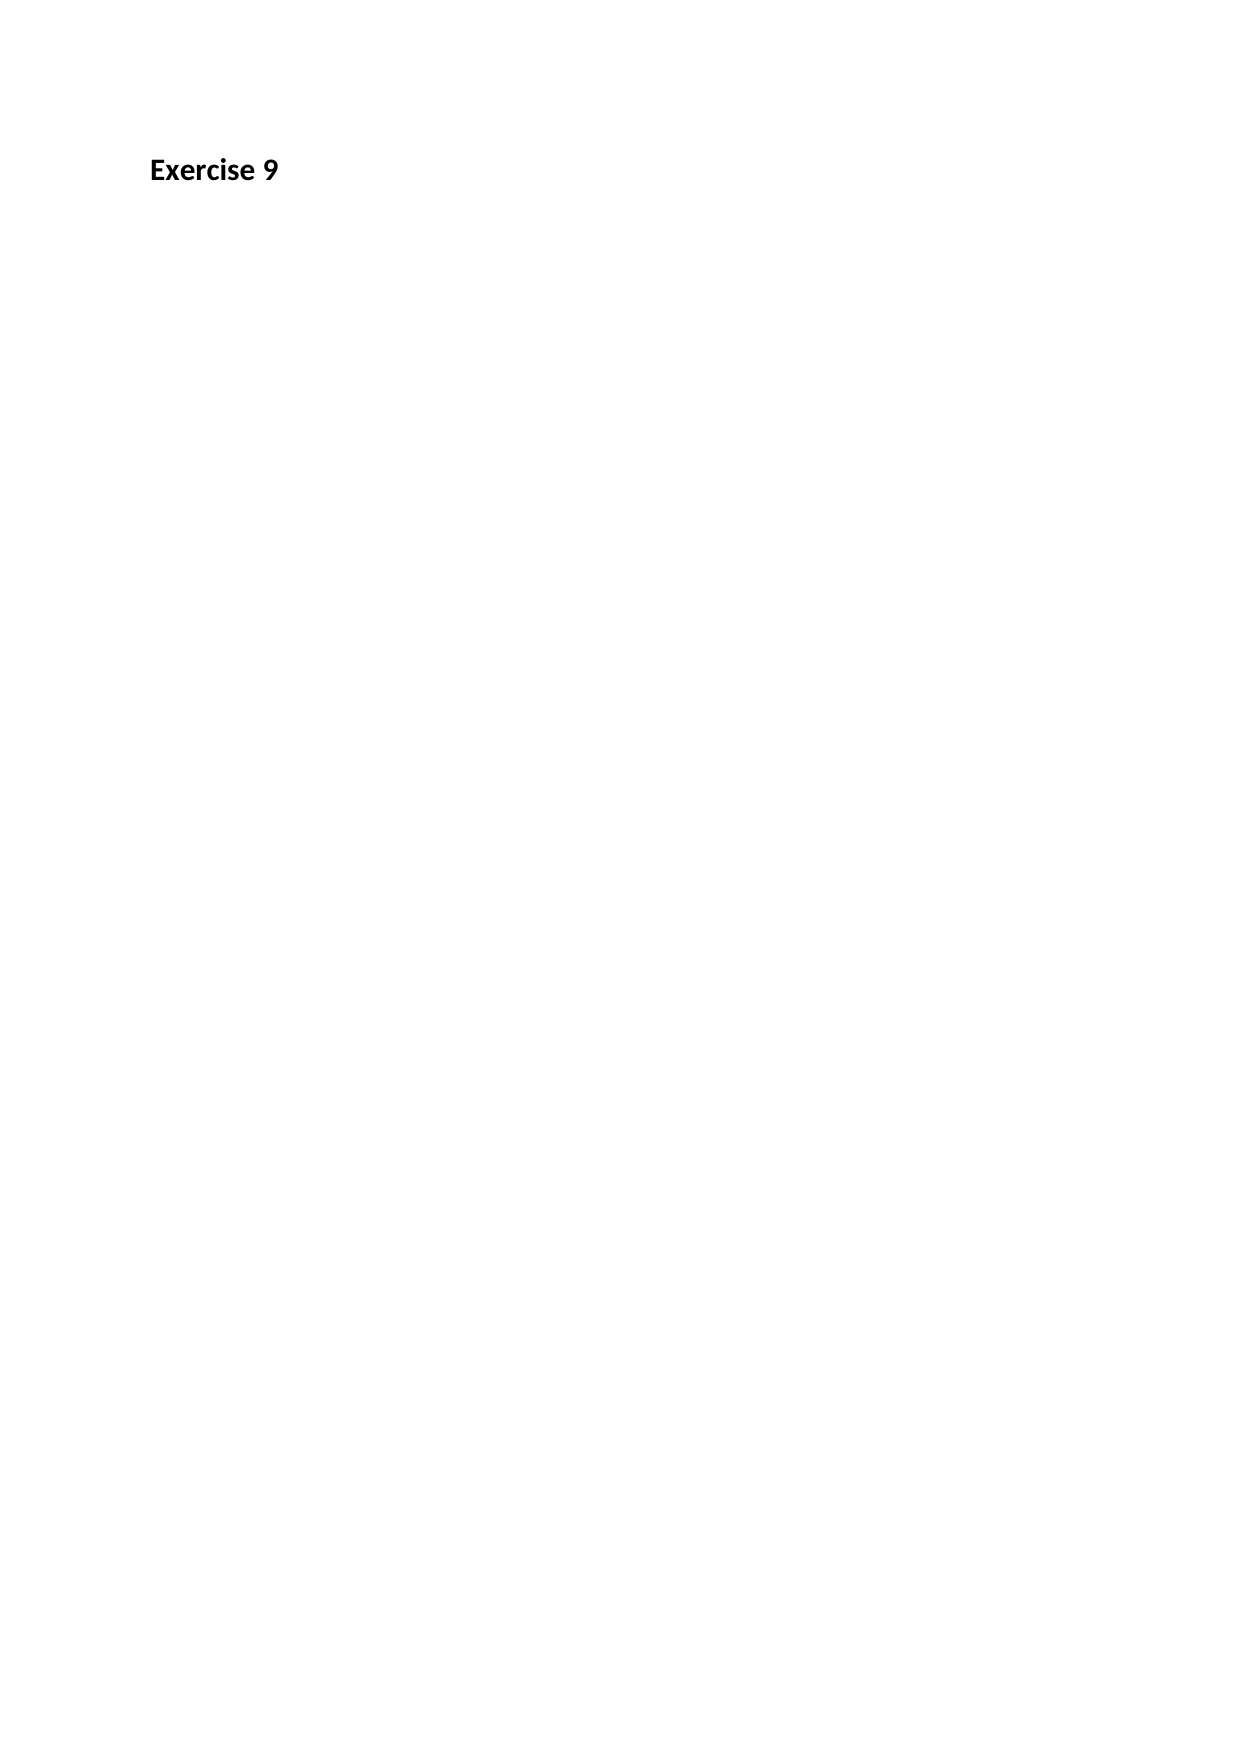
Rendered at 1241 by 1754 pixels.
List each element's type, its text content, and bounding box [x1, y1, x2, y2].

text Exercise 9 [150, 150, 1090, 188]
